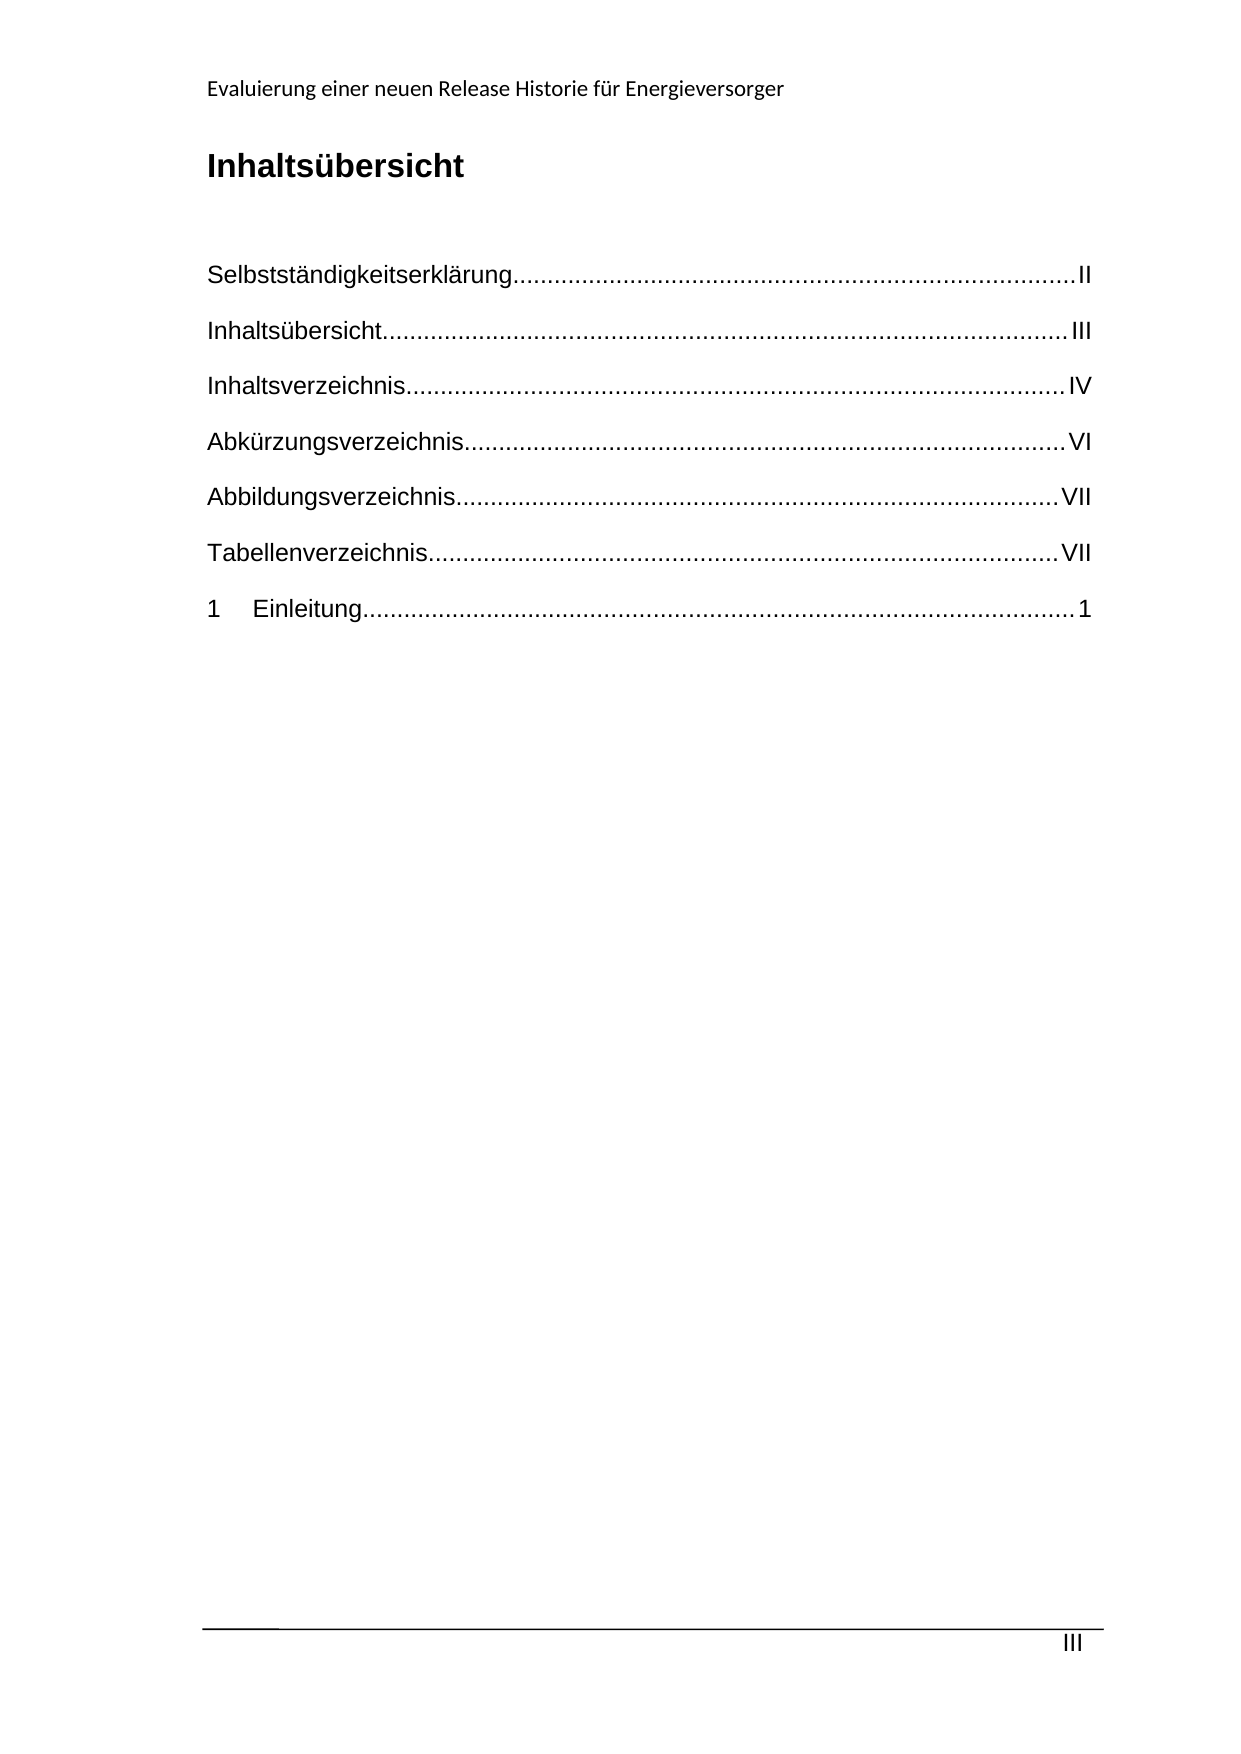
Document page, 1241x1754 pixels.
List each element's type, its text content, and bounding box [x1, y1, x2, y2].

text Inhaltsübersicht [207, 146, 1113, 185]
